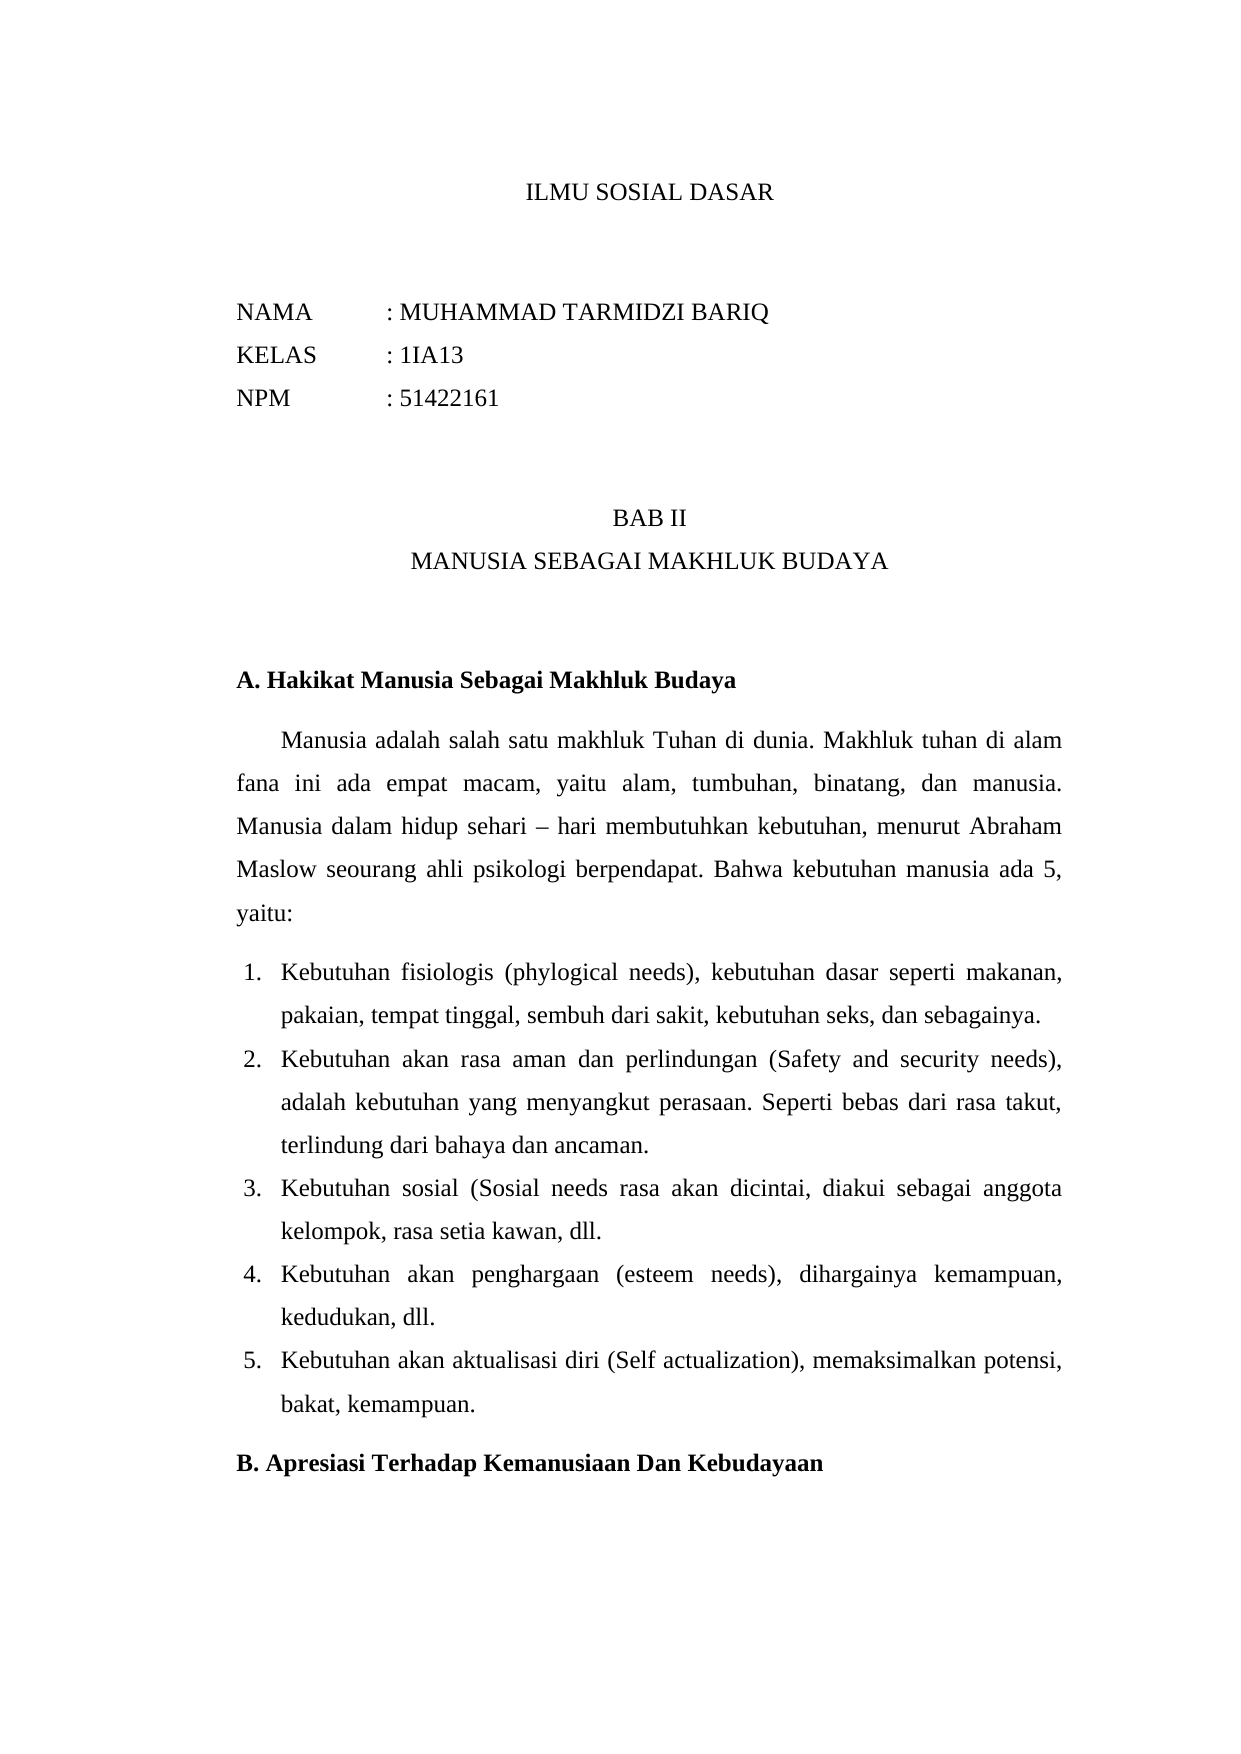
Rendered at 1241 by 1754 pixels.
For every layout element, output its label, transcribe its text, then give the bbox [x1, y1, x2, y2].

list Kebutuhan sosial (Sosial needs rasa akan dicintai, diakui sebagai anggota kelompok, rasa setia kawan, dll. [243, 1173, 1063, 1245]
text Manusia adalah salah satu makhluk Tuhan di dunia. Makhluk tuhan di alam fana ini ada empat macam, yaitu alam, tumbuhan, binatang, dan manusia. Manusia dalam hidup sehari – hari membutuhkan kebutuhan, menurut Abraham Maslow seourang ahli psikologi berpendapat. Bahwa kebutuhan manusia ada 5, yaitu: [236, 725, 1063, 926]
text A. Hakikat Manusia Sebagai Makhluk Budaya [236, 665, 1063, 694]
list Kebutuhan akan rasa aman dan perlindungan (Safety and security needs), adalah kebutuhan yang menyangkut perasaan. Seperti bebas dari rasa takut, terlindung dari bahaya dan ancaman. [243, 1044, 1063, 1159]
list Kebutuhan fisiologis (phylogical needs), kebutuhan dasar seperti makanan, pakaian, tempat tinggal, sembuh dari sakit, kebutuhan seks, dan sebagainya. [243, 957, 1063, 1029]
text BAB II MANUSIA SEBAGAI MAKHLUK BUDAYA [236, 503, 1063, 574]
text B. Apresiasi Terhadap Kemanusiaan Dan Kebudayaan [236, 1448, 1063, 1477]
text ILMU SOSIAL DASAR [236, 177, 1063, 206]
text NAMA : MUHAMMAD TARMIDZI BARIQ KELAS : 1IA13 NPM : 51422161 [236, 297, 1063, 412]
list Kebutuhan akan penghargaan (esteem needs), dihargainya kemampuan, kedudukan, dll. [243, 1259, 1063, 1331]
list Kebutuhan akan aktualisasi diri (Self actualization), memaksimalkan potensi, bakat, kemampuan. [243, 1346, 1063, 1417]
